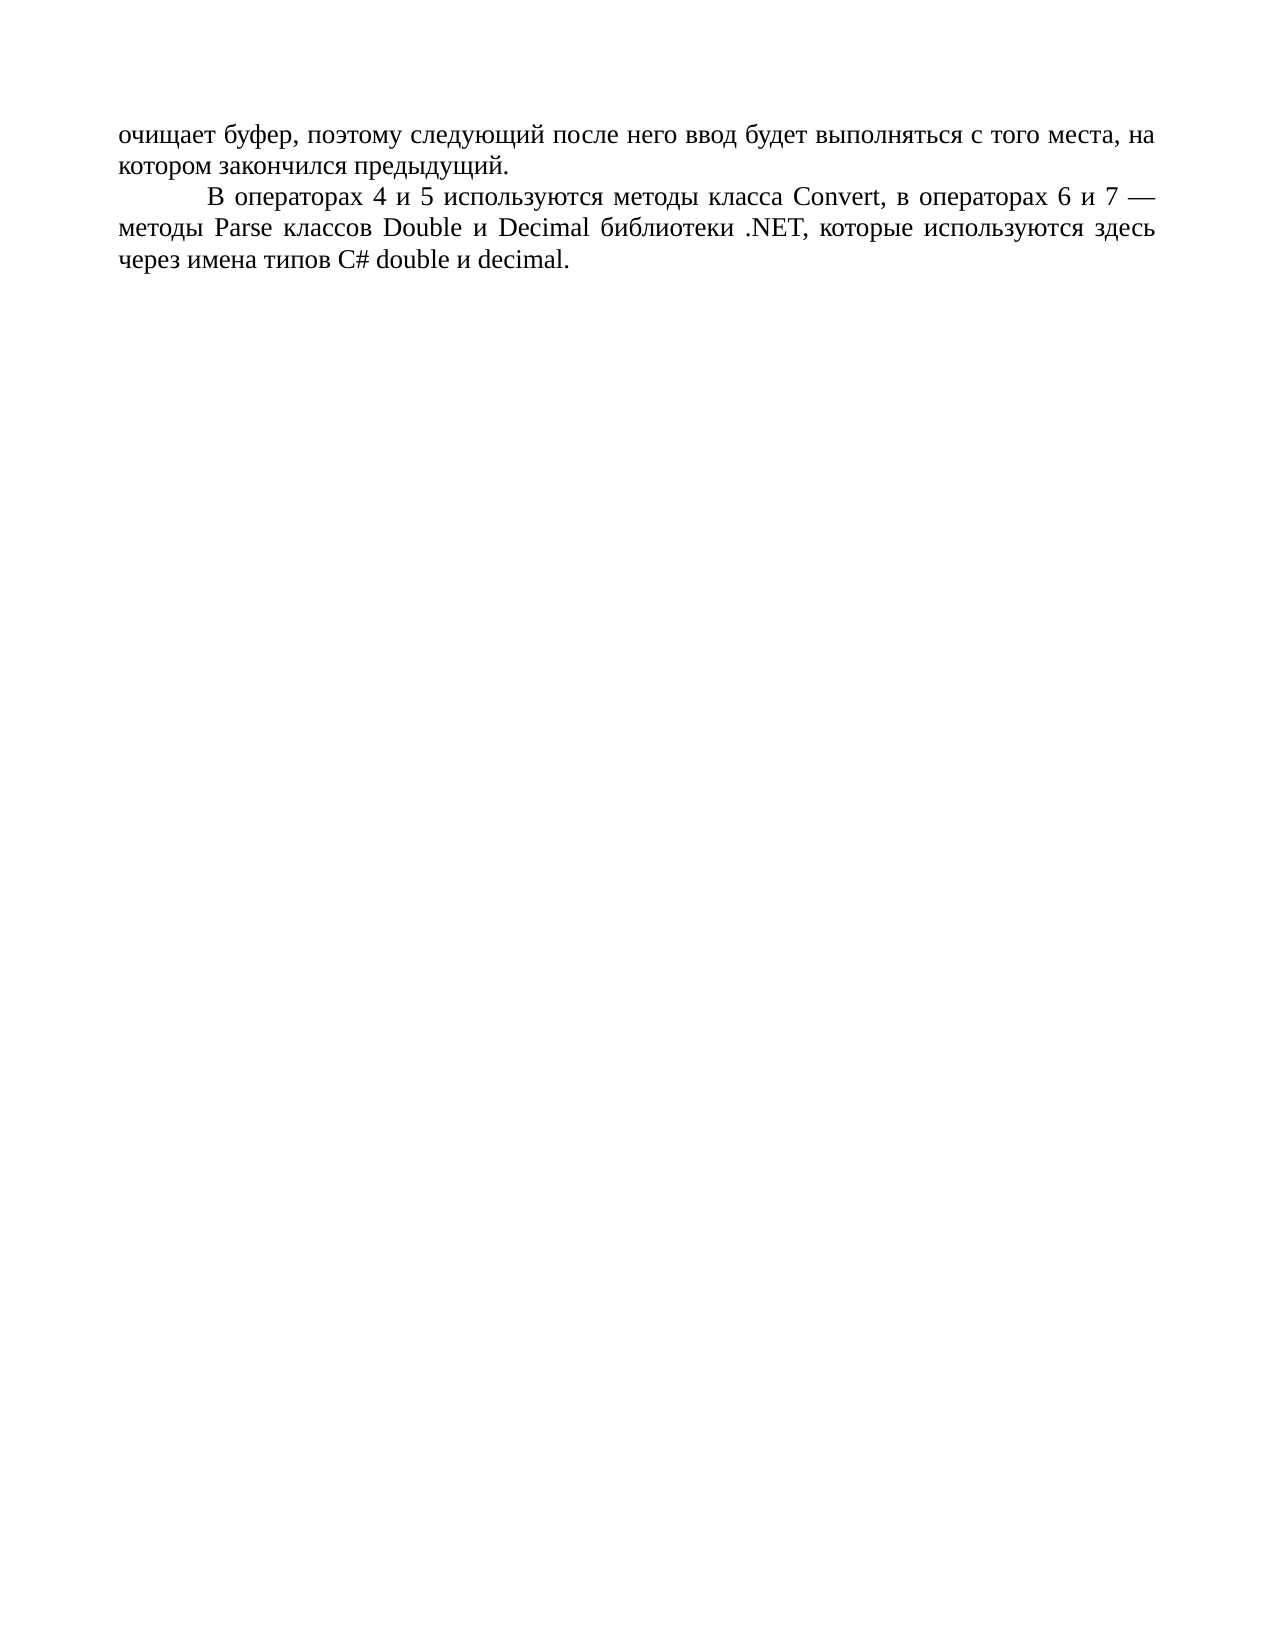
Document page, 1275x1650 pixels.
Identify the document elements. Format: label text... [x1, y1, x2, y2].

text В операторах 4 и 5 используются методы класса Convert, в операторах 6 и 7 — методы Parse классов Double и Decimal библиотеки .NET, которые используются здесь через имена типов C# double и decimal. [118, 180, 1157, 274]
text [118, 118, 1157, 180]
